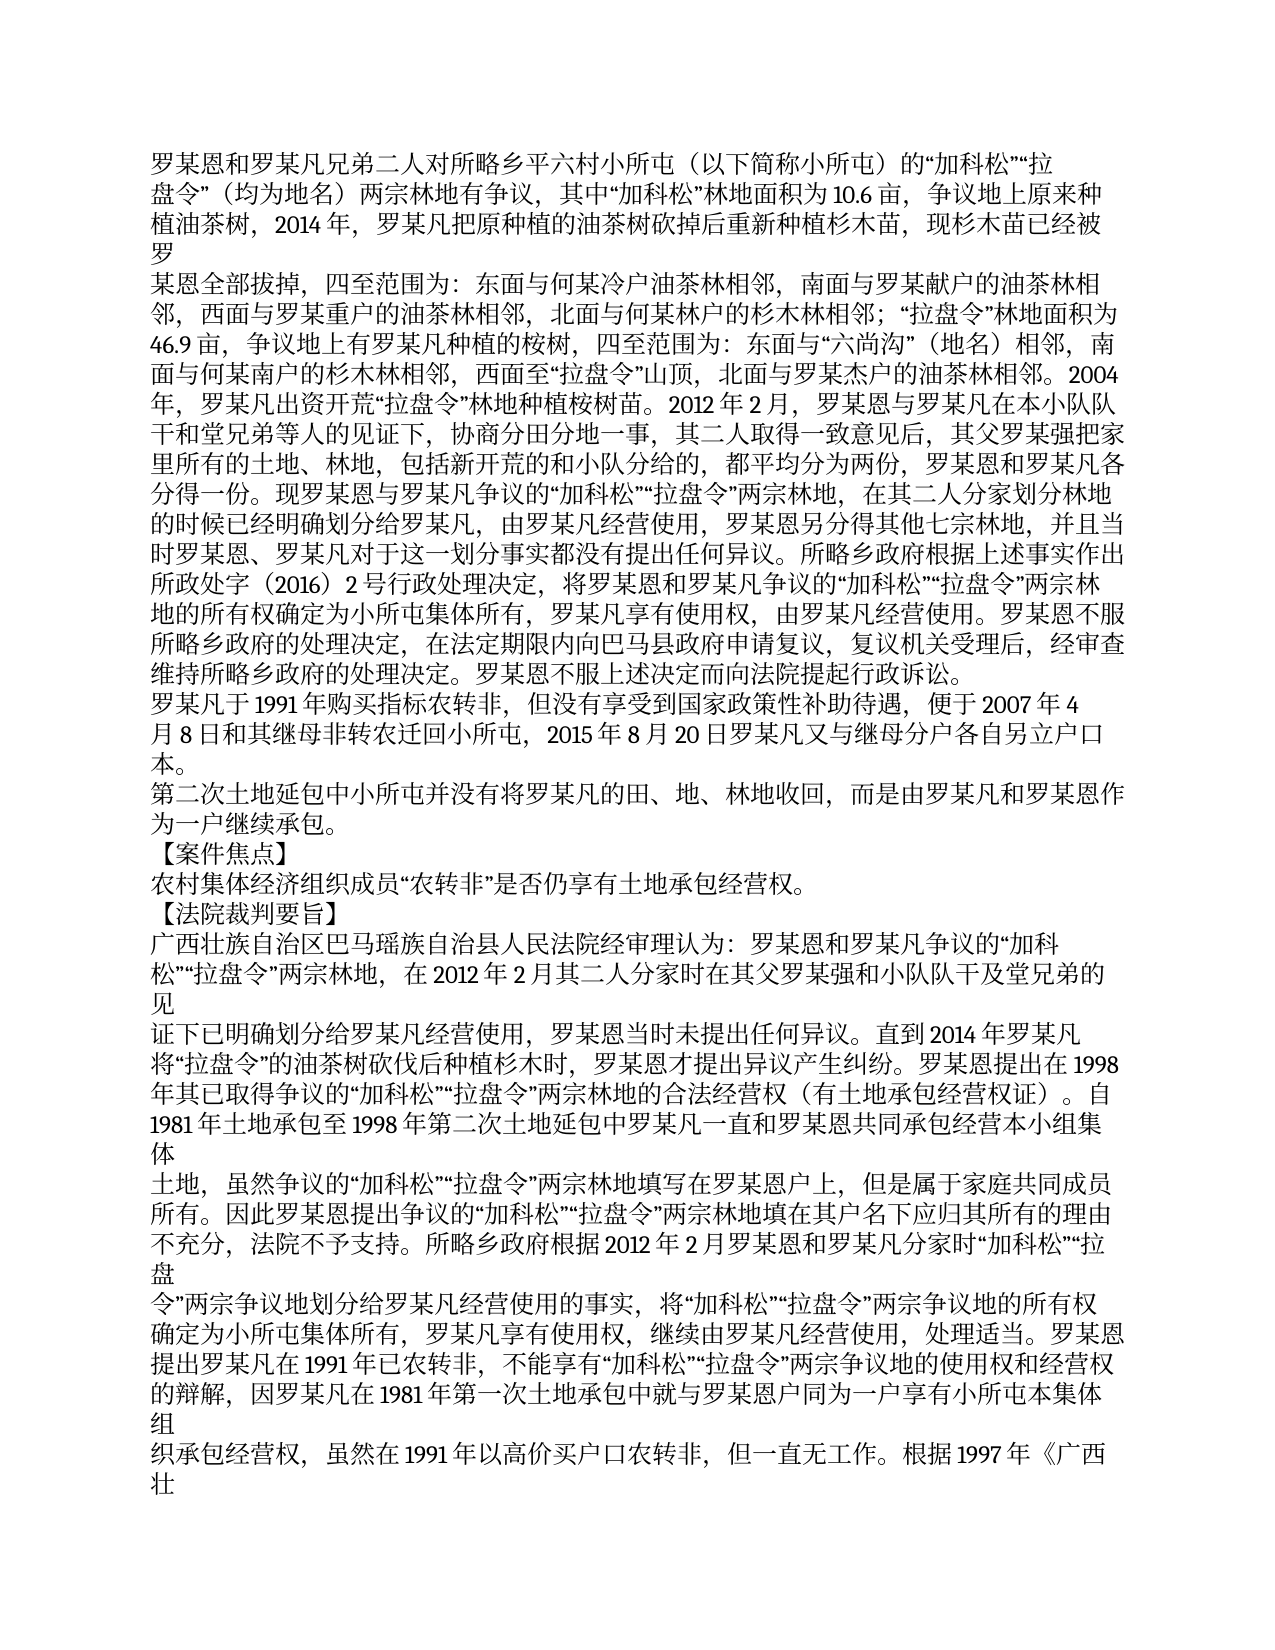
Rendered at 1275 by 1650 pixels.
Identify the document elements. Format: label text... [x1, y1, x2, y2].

text 松”“拉盘令”两宗林地，在2012年2月其二人分家时在其父罗某强和小队队干及堂兄弟的见 [150, 960, 1125, 1020]
text 面与何某南户的杉木林相邻，西面至“拉盘令”山顶，北面与罗某杰户的油茶林相邻。2004 [150, 360, 1125, 390]
text 农村集体经济组织成员“农转非”是否仍享有土地承包经营权。 [150, 870, 1125, 900]
text 罗某恩和罗某凡兄弟二人对所略乡平六村小所屯（以下简称小所屯）的“加科松”“拉 [150, 150, 1125, 180]
text 所政处字（2016）2号行政处理决定，将罗某恩和罗某凡争议的“加科松”“拉盘令”两宗林 [150, 570, 1125, 600]
text 地的所有权确定为小所屯集体所有，罗某凡享有使用权，由罗某凡经营使用。罗某恩不服 [150, 600, 1125, 630]
text 提出罗某凡在1991年已农转非，不能享有“加科松”“拉盘令”两宗争议地的使用权和经营权 [150, 1350, 1125, 1380]
text 维持所略乡政府的处理决定。罗某恩不服上述决定而向法院提起行政诉讼。 [150, 660, 1125, 690]
text 罗某凡于1991年购买指标农转非，但没有享受到国家政策性补助待遇，便于2007年4 [150, 690, 1125, 720]
text 1981年土地承包至1998年第二次土地延包中罗某凡一直和罗某恩共同承包经营本小组集体 [150, 1110, 1125, 1170]
text 【案件焦点】 [150, 840, 1125, 870]
text 证下已明确划分给罗某凡经营使用，罗某恩当时未提出任何异议。直到2014年罗某凡 [150, 1020, 1125, 1050]
text 里所有的土地、林地，包括新开荒的和小队分给的，都平均分为两份，罗某恩和罗某凡各 [150, 450, 1125, 480]
text 所有。因此罗某恩提出争议的“加科松”“拉盘令”两宗林地填在其户名下应归其所有的理由 [150, 1200, 1125, 1230]
text 的辩解，因罗某凡在1981年第一次土地承包中就与罗某恩户同为一户享有小所屯本集体组 [150, 1380, 1125, 1440]
text 所略乡政府的处理决定，在法定期限内向巴马县政府申请复议，复议机关受理后，经审查 [150, 630, 1125, 660]
text 年，罗某凡出资开荒“拉盘令”林地种植桉树苗。2012年2月，罗某恩与罗某凡在本小队队 [150, 390, 1125, 420]
text 时罗某恩、罗某凡对于这一划分事实都没有提出任何异议。所略乡政府根据上述事实作出 [150, 540, 1125, 570]
text 确定为小所屯集体所有，罗某凡享有使用权，继续由罗某凡经营使用，处理适当。罗某恩 [150, 1320, 1125, 1350]
text 干和堂兄弟等人的见证下，协商分田分地一事，其二人取得一致意见后，其父罗某强把家 [150, 420, 1125, 450]
text 将“拉盘令”的油茶树砍伐后种植杉木时，罗某恩才提出异议产生纠纷。罗某恩提出在1998 [150, 1050, 1125, 1080]
text 织承包经营权，虽然在1991年以高价买户口农转非，但一直无工作。根据1997年《广西壮 [150, 1440, 1125, 1500]
text 【法院裁判要旨】 [150, 900, 1125, 930]
text 分得一份。现罗某恩与罗某凡争议的“加科松”“拉盘令”两宗林地，在其二人分家划分林地 [150, 480, 1125, 510]
text 月8日和其继母非转农迁回小所屯，2015年8月20日罗某凡又与继母分户各自另立户口本。 [150, 720, 1125, 780]
text 46.9亩，争议地上有罗某凡种植的桉树，四至范围为：东面与“六尚沟”（地名）相邻，南 [150, 330, 1125, 360]
text 令”两宗争议地划分给罗某凡经营使用的事实，将“加科松”“拉盘令”两宗争议地的所有权 [150, 1290, 1125, 1320]
text 土地，虽然争议的“加科松”“拉盘令”两宗林地填写在罗某恩户上，但是属于家庭共同成员 [150, 1170, 1125, 1200]
text 植油茶树，2014年，罗某凡把原种植的油茶树砍掉后重新种植杉木苗，现杉木苗已经被罗 [150, 210, 1125, 270]
text 年其已取得争议的“加科松”“拉盘令”两宗林地的合法经营权（有土地承包经营权证）。自 [150, 1080, 1125, 1110]
text 的时候已经明确划分给罗某凡，由罗某凡经营使用，罗某恩另分得其他七宗林地，并且当 [150, 510, 1125, 540]
text 邻，西面与罗某重户的油茶林相邻，北面与何某林户的杉木林相邻；“拉盘令”林地面积为 [150, 300, 1125, 330]
text 为一户继续承包。 [150, 810, 1125, 840]
text 某恩全部拔掉，四至范围为：东面与何某冷户油茶林相邻，南面与罗某献户的油茶林相 [150, 270, 1125, 300]
text 第二次土地延包中小所屯并没有将罗某凡的田、地、林地收回，而是由罗某凡和罗某恩作 [150, 780, 1125, 810]
text 广西壮族自治区巴马瑶族自治县人民法院经审理认为：罗某恩和罗某凡争议的“加科 [150, 930, 1125, 960]
text 盘令”（均为地名）两宗林地有争议，其中“加科松”林地面积为10.6亩，争议地上原来种 [150, 180, 1125, 210]
text 不充分，法院不予支持。所略乡政府根据2012年2月罗某恩和罗某凡分家时“加科松”“拉盘 [150, 1230, 1125, 1290]
